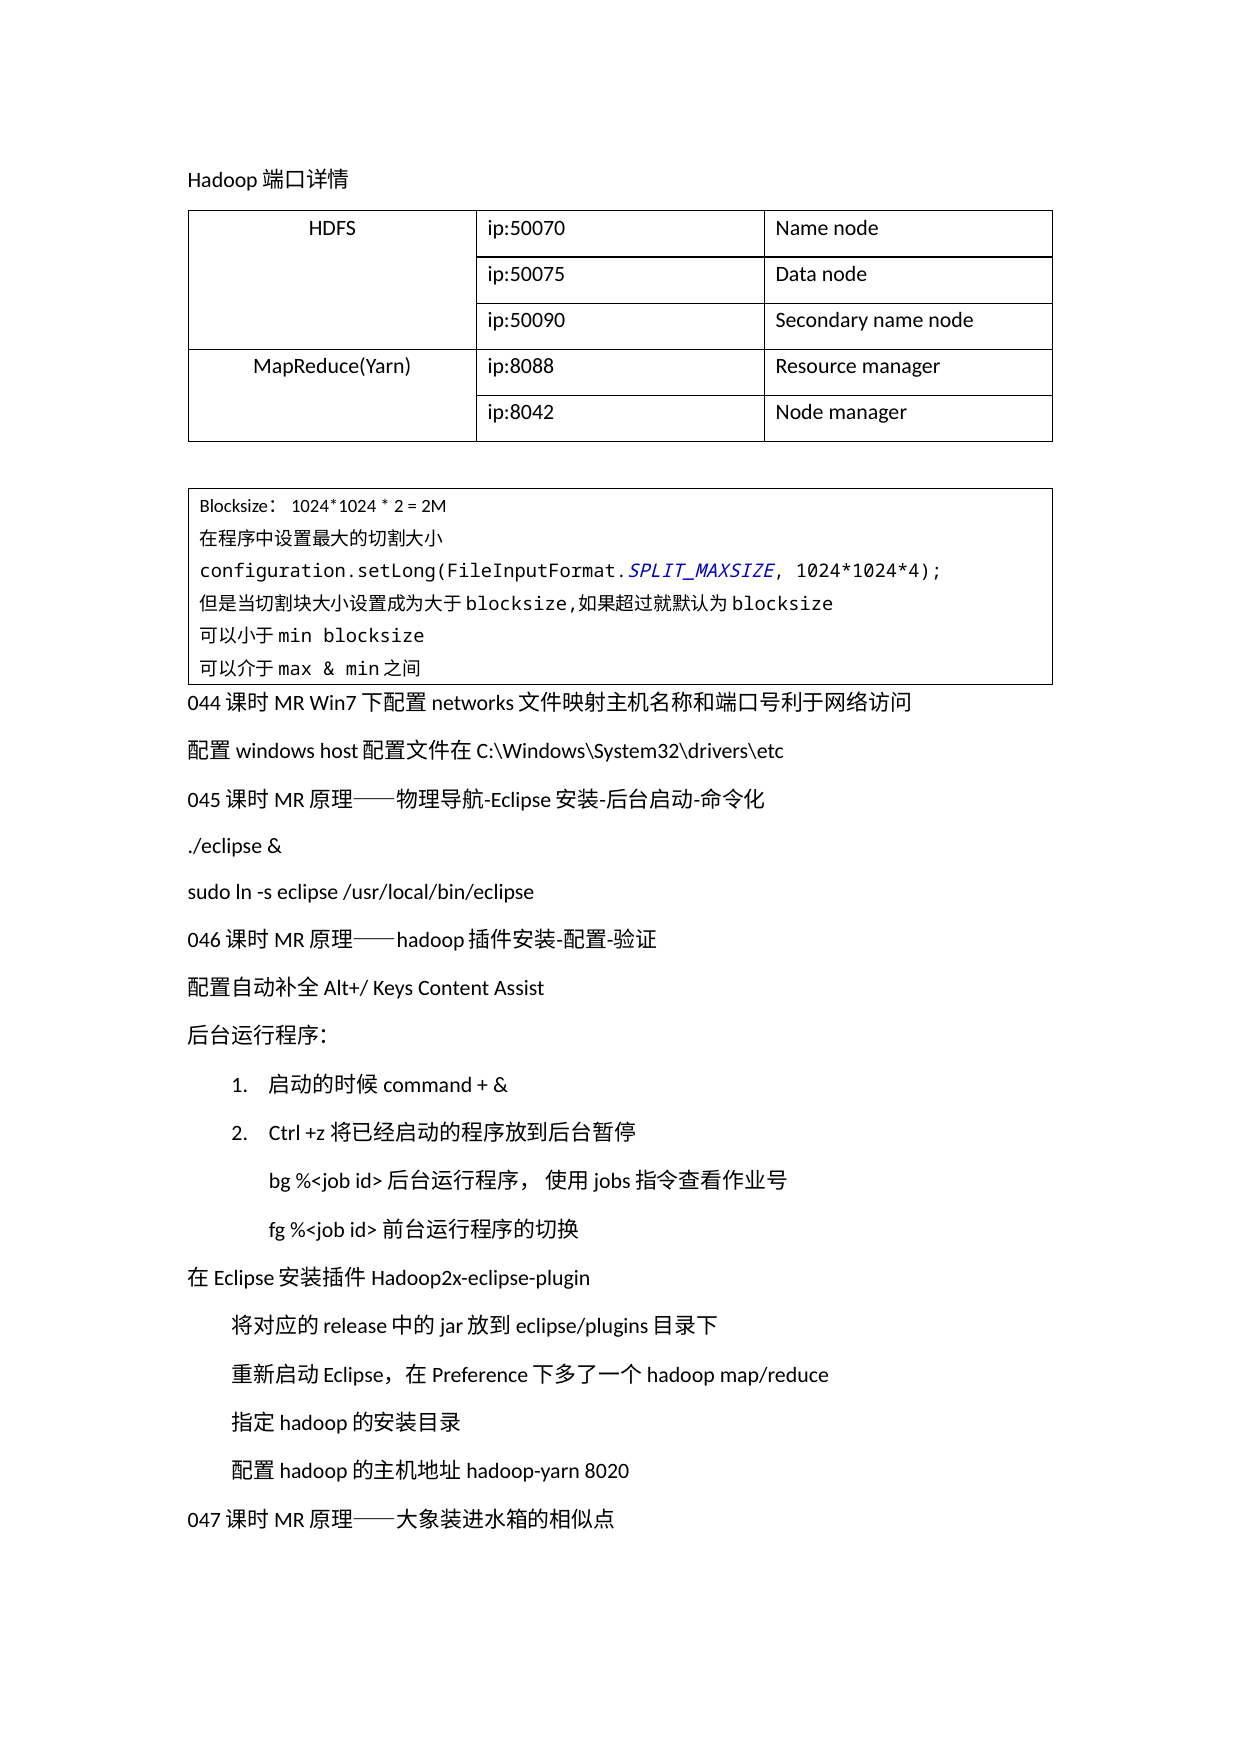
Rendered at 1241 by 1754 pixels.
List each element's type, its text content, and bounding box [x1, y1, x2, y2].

table_header ip:50070 [477, 211, 764, 256]
text 指定hadoop的安装目录 [231, 1404, 1053, 1437]
list fg %<job id> 前台运行程序的切换 [269, 1211, 1053, 1244]
table_cell Resource manager [765, 350, 1052, 394]
text 配置windows host配置文件在C:\Windows\System32\drivers\etc [187, 733, 1053, 765]
list 启动的时候 command + & [231, 1066, 1053, 1099]
text 将对应的release中的jar放到eclipse/plugins目录下 [231, 1308, 1053, 1340]
table_cell Node manager [765, 396, 1052, 441]
text 配置自动补全 Alt+/ Keys Content Assist [187, 969, 1053, 1002]
text 配置hadoop的主机地址 hadoop-yarn 8020 [231, 1453, 1053, 1485]
list bg %<job id> 后台运行程序， 使用jobs指令查看作业号 [269, 1163, 1053, 1195]
table_header Name node [765, 211, 1052, 256]
text 046课时 MR原理——hadoop插件安装-配置-验证 [187, 921, 1053, 954]
table_cell Secondary name node [765, 304, 1052, 348]
table_cell MapReduce(Yarn) [189, 350, 476, 441]
table_cell ip:8042 [477, 396, 764, 441]
table_header HDFS [189, 211, 476, 348]
table_header Blocksize： 1024*1024 * 2 = 2M 在程序中设置最大的切割大小 configuration.setLong(FileInputFormat.SPLIT_MAXSIZE, 1024*1024*4); 但是当切割块大小设置成为大于blocksize,如果超过就默认为blocksize 可以小于min blocksize 可以介于max & min之间 [189, 489, 1052, 683]
text 044课时 MR Win7 下配置networks文件映射主机名称和端口号利于网络访问 [187, 685, 1053, 717]
text 045课时 MR原理——物理导航-Eclipse安装-后台启动-命令化 [187, 781, 1053, 814]
table_cell ip:50075 [477, 258, 764, 302]
text ./eclipse & [187, 829, 1053, 862]
table_cell ip:8088 [477, 350, 764, 394]
text 在Eclipse安装插件 Hadoop2x-eclipse-plugin [187, 1259, 1053, 1292]
text sudo ln -s eclipse /usr/local/bin/eclipse [187, 875, 1053, 908]
table_cell ip:50090 [477, 304, 764, 348]
table_cell Data node [765, 258, 1052, 302]
text 后台运行程序： [187, 1018, 1053, 1050]
list Ctrl +z 将已经启动的程序放到后台暂停 [231, 1114, 1053, 1147]
text Hadoop端口详情 [187, 162, 1053, 194]
text 重新启动Eclipse，在Preference下多了一个 hadoop map/reduce [231, 1356, 1053, 1389]
text 047课时 MR原理——大象装进水箱的相似点 [187, 1501, 1053, 1534]
